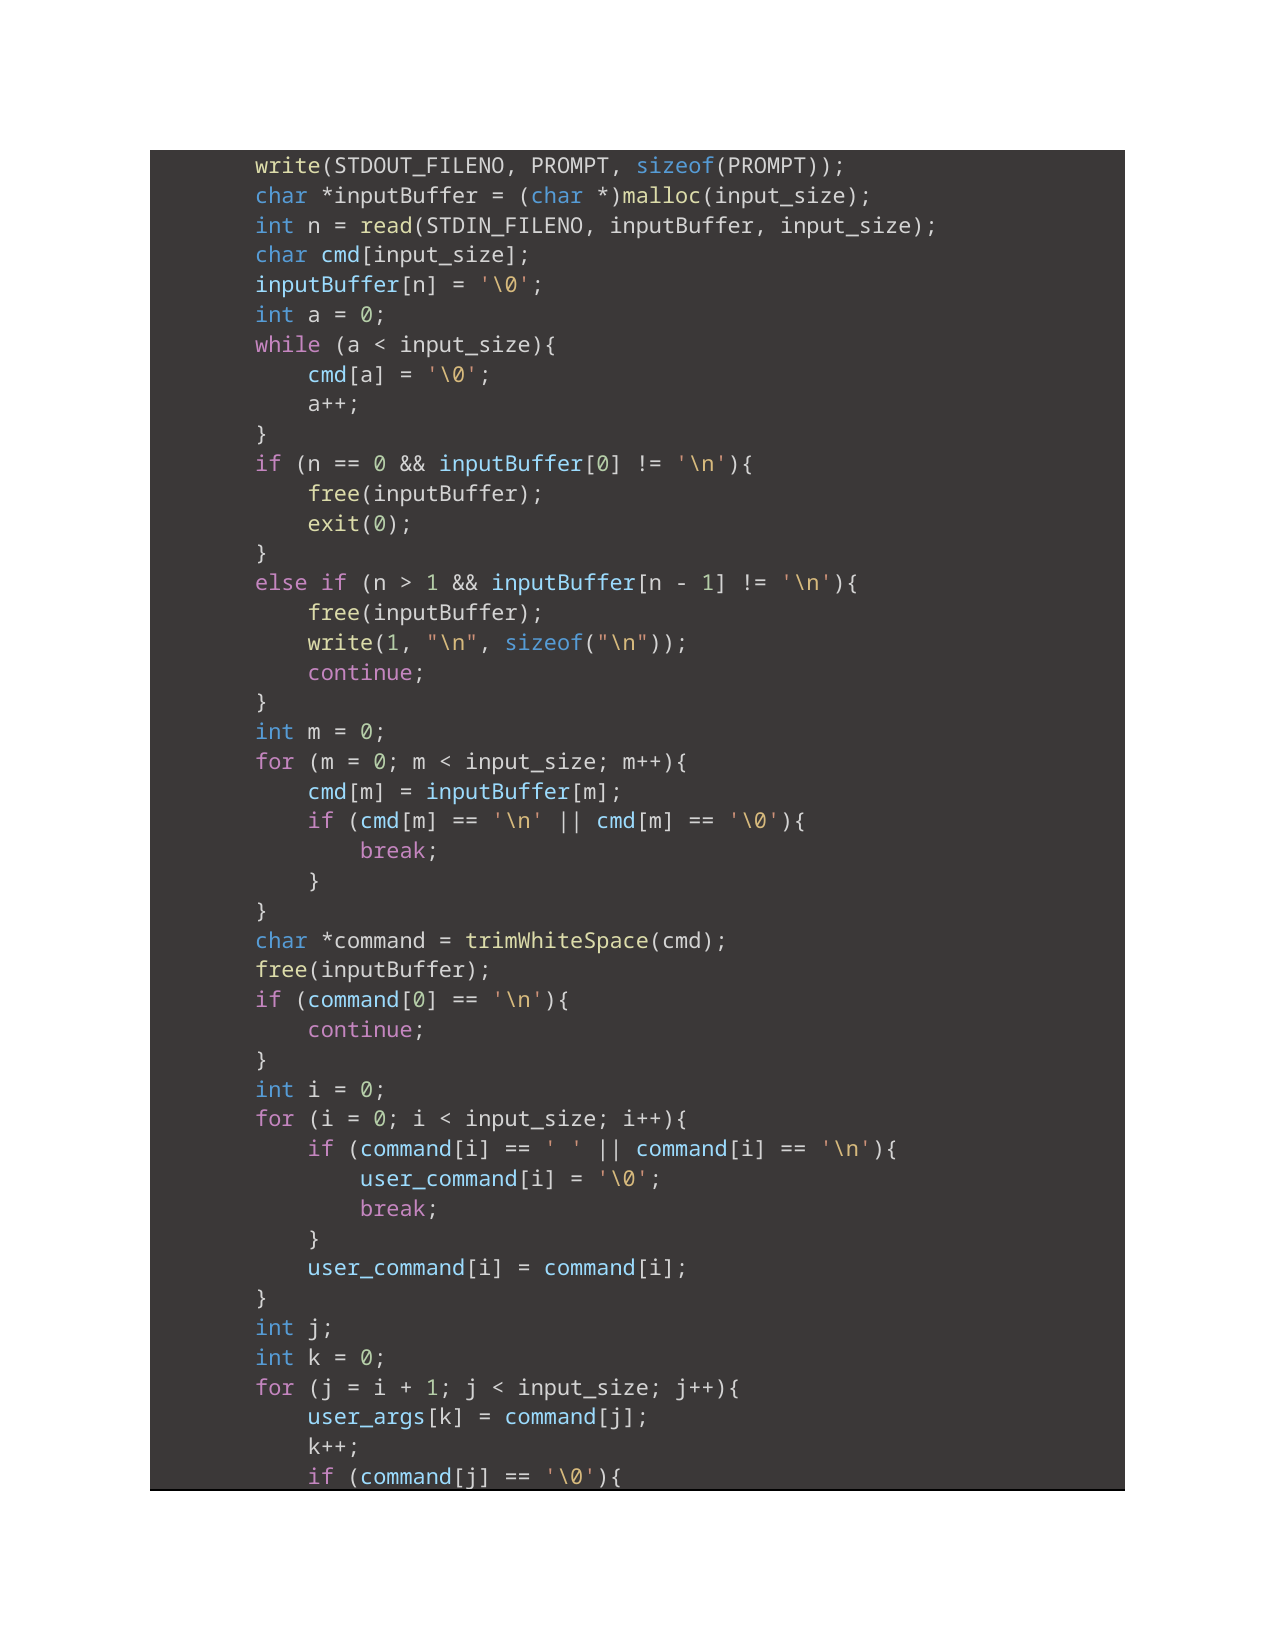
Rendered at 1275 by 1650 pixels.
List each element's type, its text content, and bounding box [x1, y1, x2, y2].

text exit(0); [150, 507, 1125, 537]
text free(inputBuffer); [150, 478, 1125, 507]
text write(1, "\n", sizeof("\n")); [150, 627, 1125, 656]
text } [150, 1044, 1125, 1073]
text continue; [150, 1014, 1125, 1044]
text if (n == 0 && inputBuffer[0] != '\n'){ [150, 448, 1125, 478]
text } [150, 865, 1125, 895]
text if (command[0] == '\n'){ [150, 984, 1125, 1014]
text cmd[m] = inputBuffer[m]; [150, 776, 1125, 805]
text } [150, 895, 1125, 924]
text user_command[i] = command[i]; [150, 1252, 1125, 1282]
text break; [150, 835, 1125, 865]
text inputBuffer[n] = '\0'; [150, 269, 1125, 299]
text k++; [150, 1431, 1125, 1461]
text int m = 0; [150, 716, 1125, 746]
text } [150, 1282, 1125, 1312]
text char *command = trimWhiteSpace(cmd); [150, 924, 1125, 954]
text } [150, 418, 1125, 448]
text for (m = 0; m < input_size; m++){ [150, 746, 1125, 776]
text if (command[i] == ' ' || command[i] == '\n'){ [150, 1133, 1125, 1163]
text if (command[j] == '\0'){ [150, 1461, 1125, 1489]
text } [150, 537, 1125, 567]
text free(inputBuffer); [150, 597, 1125, 627]
text user_command[i] = '\0'; [150, 1163, 1125, 1193]
text } [150, 686, 1125, 716]
text int k = 0; [150, 1342, 1125, 1371]
text char *inputBuffer = (char *)malloc(input_size); [150, 180, 1125, 209]
text user_args[k] = command[j]; [150, 1401, 1125, 1431]
text for (i = 0; i < input_size; i++){ [150, 1103, 1125, 1133]
text int i = 0; [150, 1073, 1125, 1103]
text int a = 0; [150, 299, 1125, 329]
text if (cmd[m] == '\n' || cmd[m] == '\0'){ [150, 805, 1125, 835]
text int j; [150, 1312, 1125, 1342]
text else if (n > 1 && inputBuffer[n - 1] != '\n'){ [150, 567, 1125, 597]
text int n = read(STDIN_FILENO, inputBuffer, input_size); [150, 209, 1125, 239]
text break; [150, 1193, 1125, 1222]
text continue; [150, 656, 1125, 686]
text } [150, 1222, 1125, 1252]
text char cmd[input_size]; [150, 239, 1125, 269]
text while (a < input_size){ [150, 329, 1125, 358]
text a++; [150, 388, 1125, 418]
text free(inputBuffer); [150, 954, 1125, 984]
text cmd[a] = '\0'; [150, 358, 1125, 388]
text for (j = i + 1; j < input_size; j++){ [150, 1371, 1125, 1401]
text write(STDOUT_FILENO, PROMPT, sizeof(PROMPT)); [150, 150, 1125, 180]
